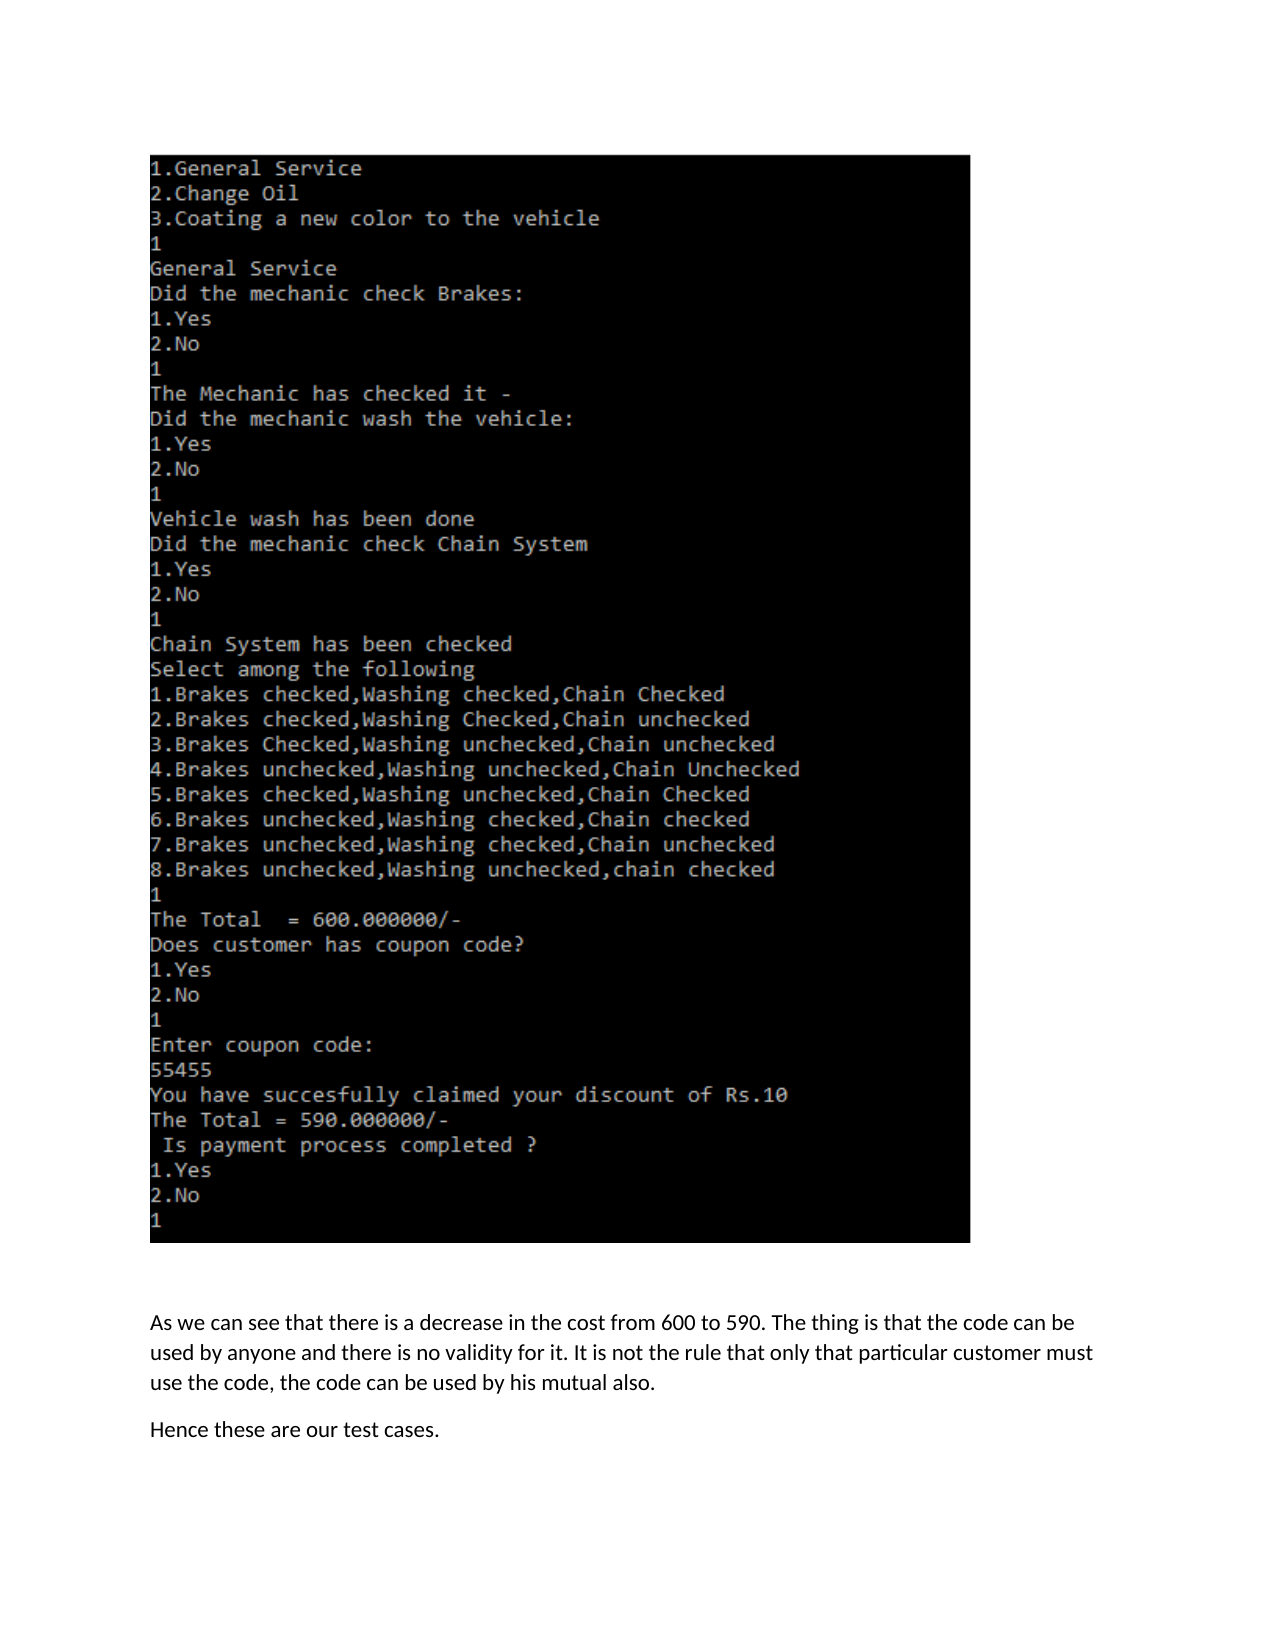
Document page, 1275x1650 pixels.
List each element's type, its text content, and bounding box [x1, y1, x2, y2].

text As we can see that there is a decrease in the cost from 600 to 590. The thing is that the code can be used by anyone and there is no validity for it. It is not the rule that only that particular customer must use the code, the code can be used by his mutual also. [150, 1308, 1125, 1396]
text Hence these are our test cases. [150, 1415, 1125, 1443]
picture [150, 150, 971, 1243]
